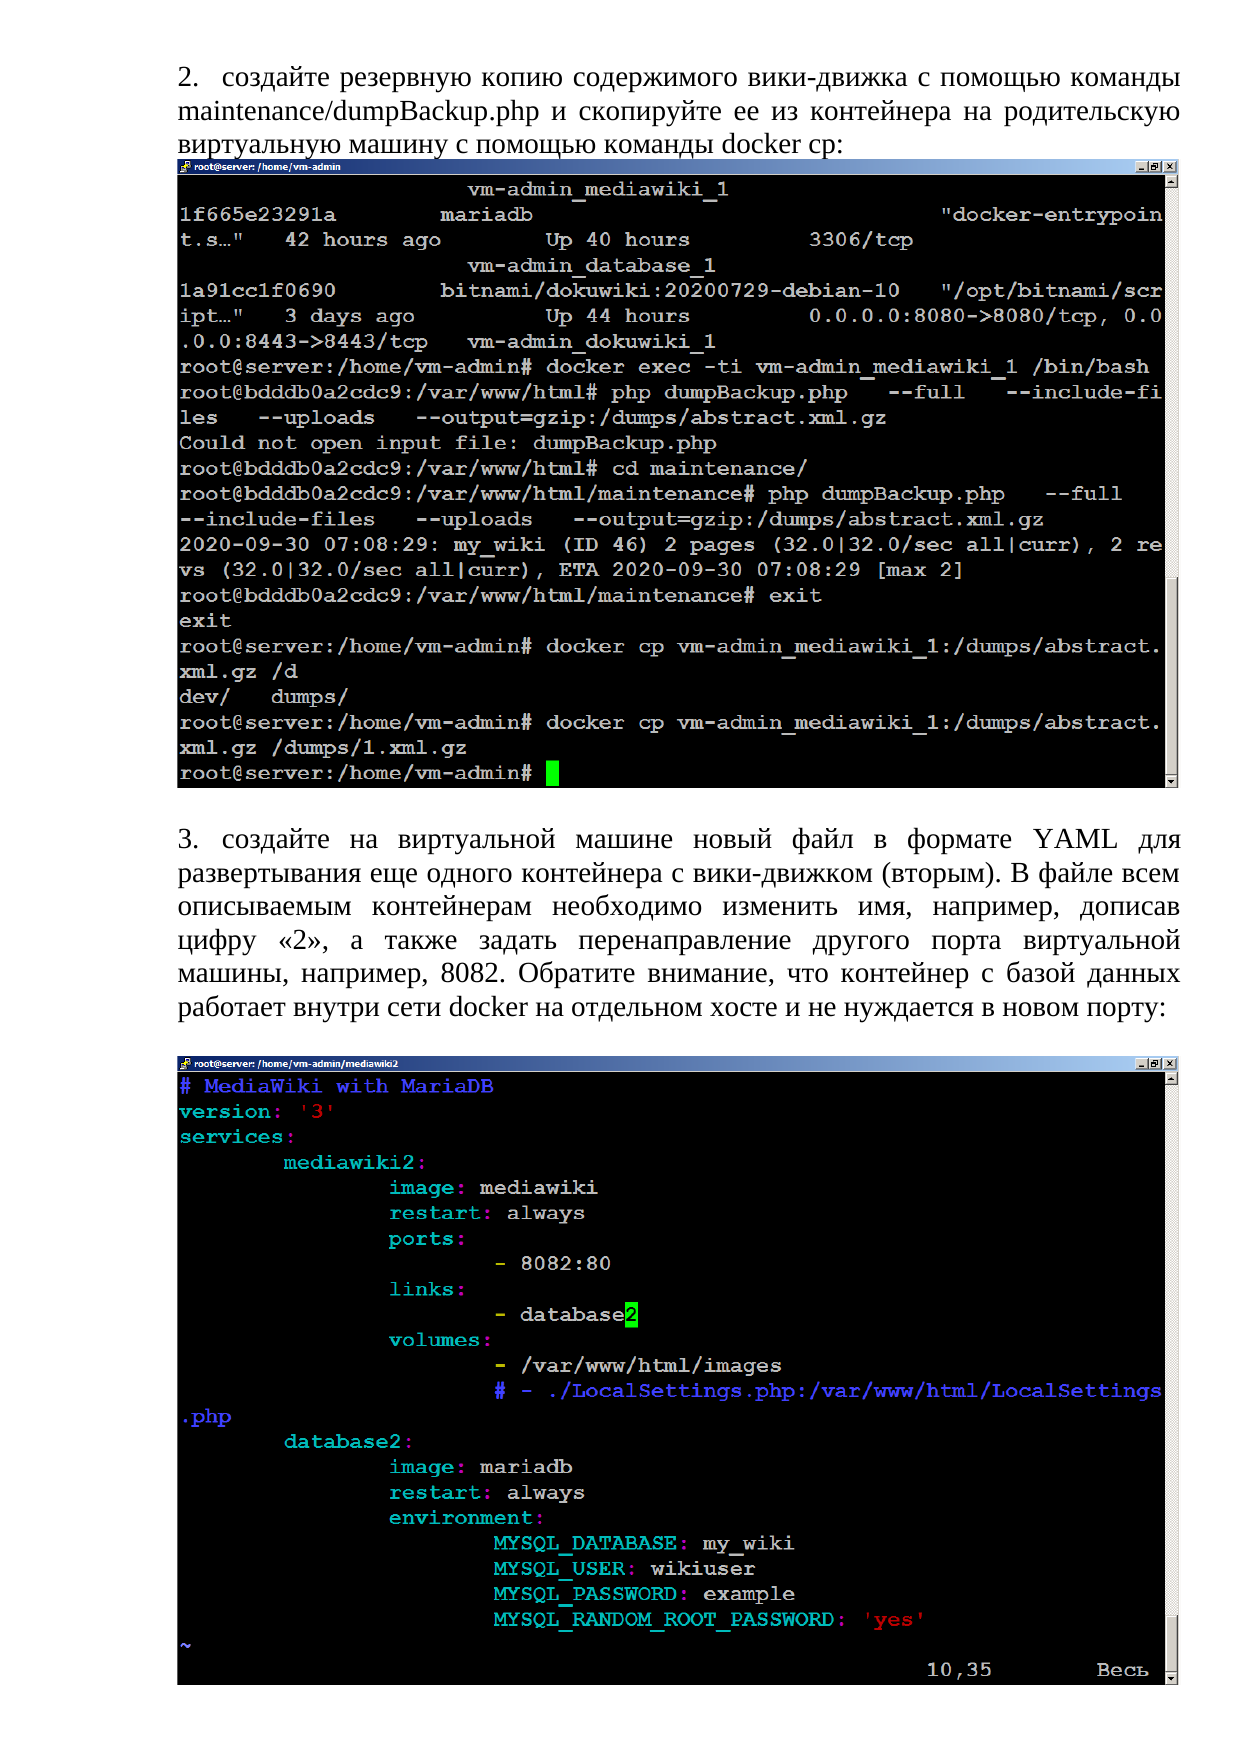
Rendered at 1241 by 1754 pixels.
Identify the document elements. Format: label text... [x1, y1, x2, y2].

picture [177, 1056, 1181, 1685]
picture [177, 159, 1181, 788]
list создайте на виртуальной машине новый файл в формате YAML для развертывания еще одного контейнера с вики-движком (вторым). В файле всем описываемым контейнерам необходимо изменить имя, например, дописав цифру «2», а также задать перенаправление другого порта виртуальной машины, например, 8082. Обратите внимание, что контейнер с базой данных работает внутри сети docker на отдельном хосте и не нуждается в новом порту: [177, 821, 1181, 1023]
list создайте резервную копию содержимого вики-движка с помощью команды maintenance/dumpBackup.php и скопируйте ее из контейнера на родительскую виртуальную машину с помощью команды docker cp: [177, 59, 1181, 159]
